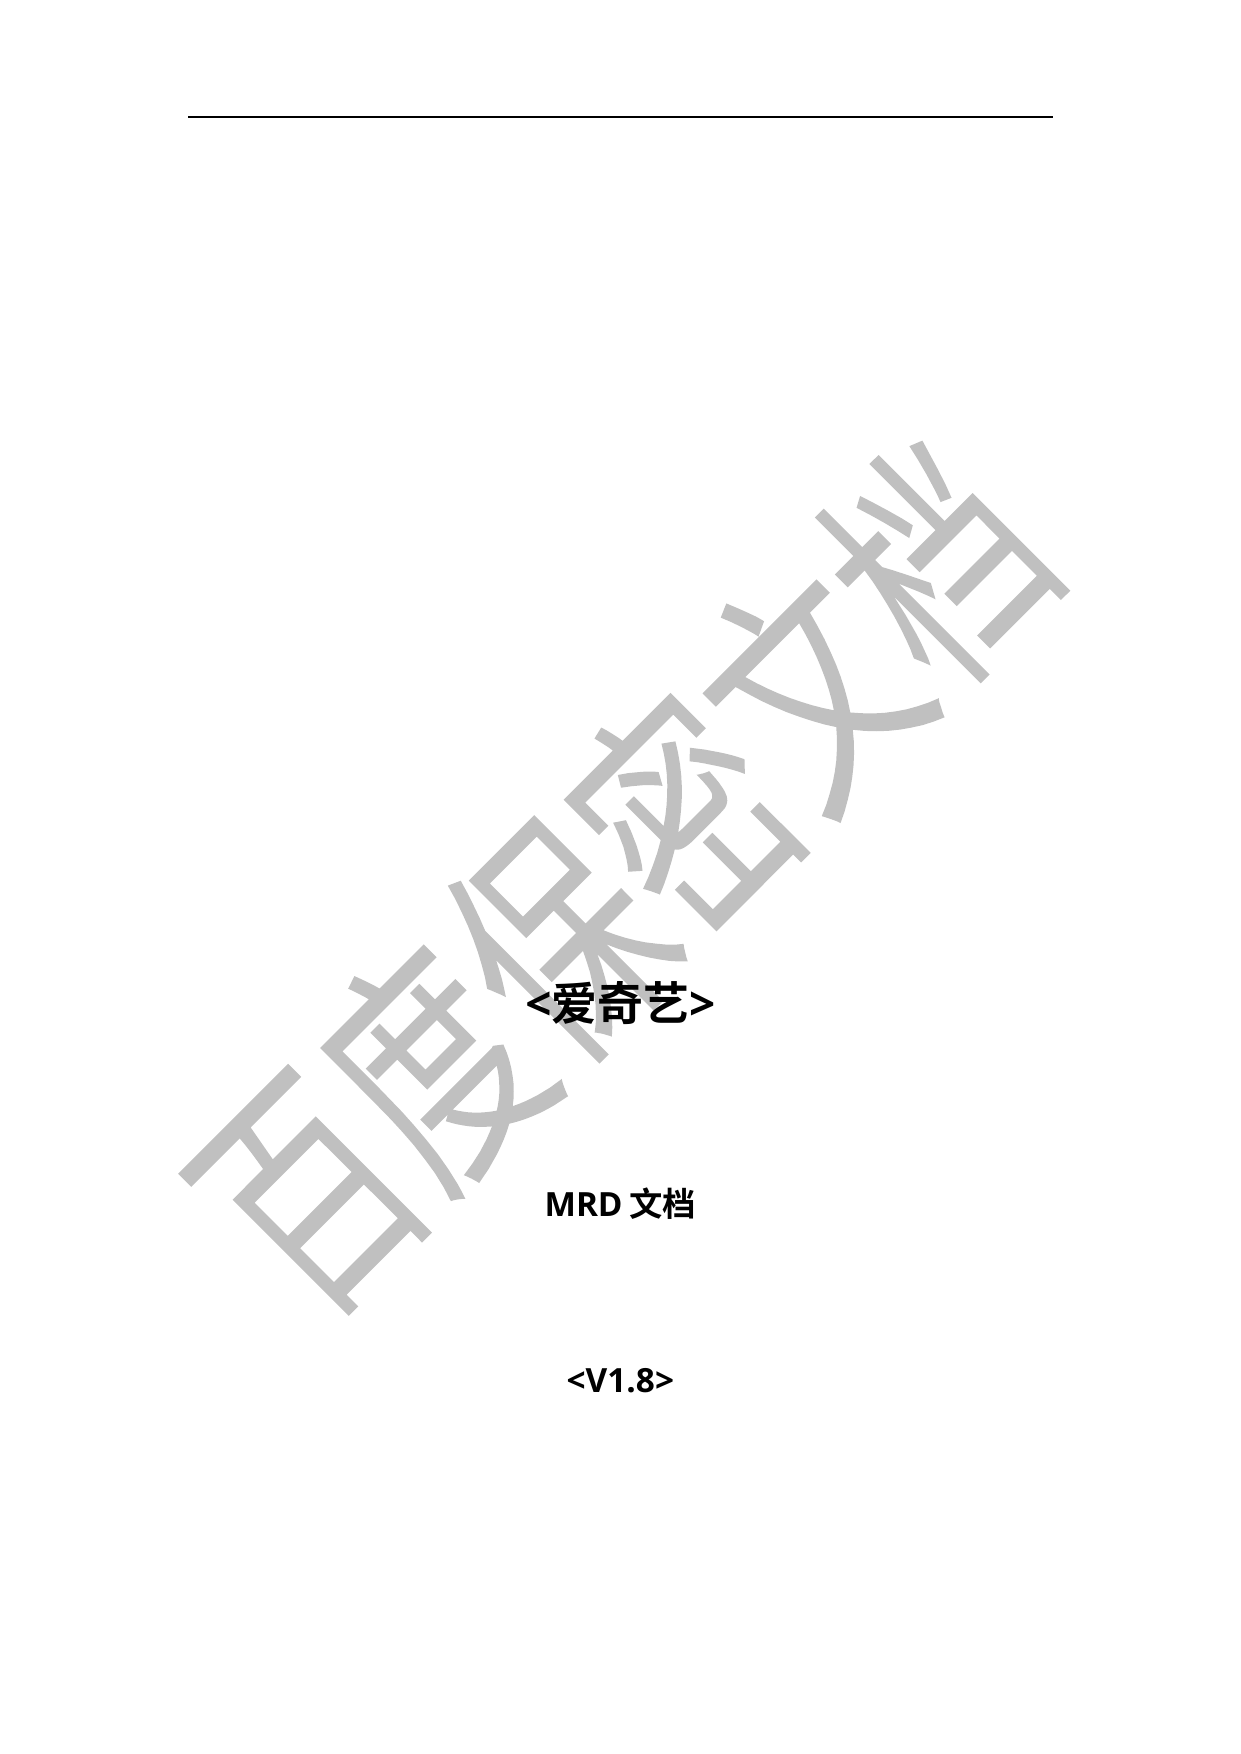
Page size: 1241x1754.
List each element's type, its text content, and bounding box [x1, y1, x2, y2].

text <V1.8> [187, 1347, 1053, 1412]
text MRD文档 [187, 1170, 1053, 1235]
text <爱奇艺> [187, 951, 1053, 1049]
